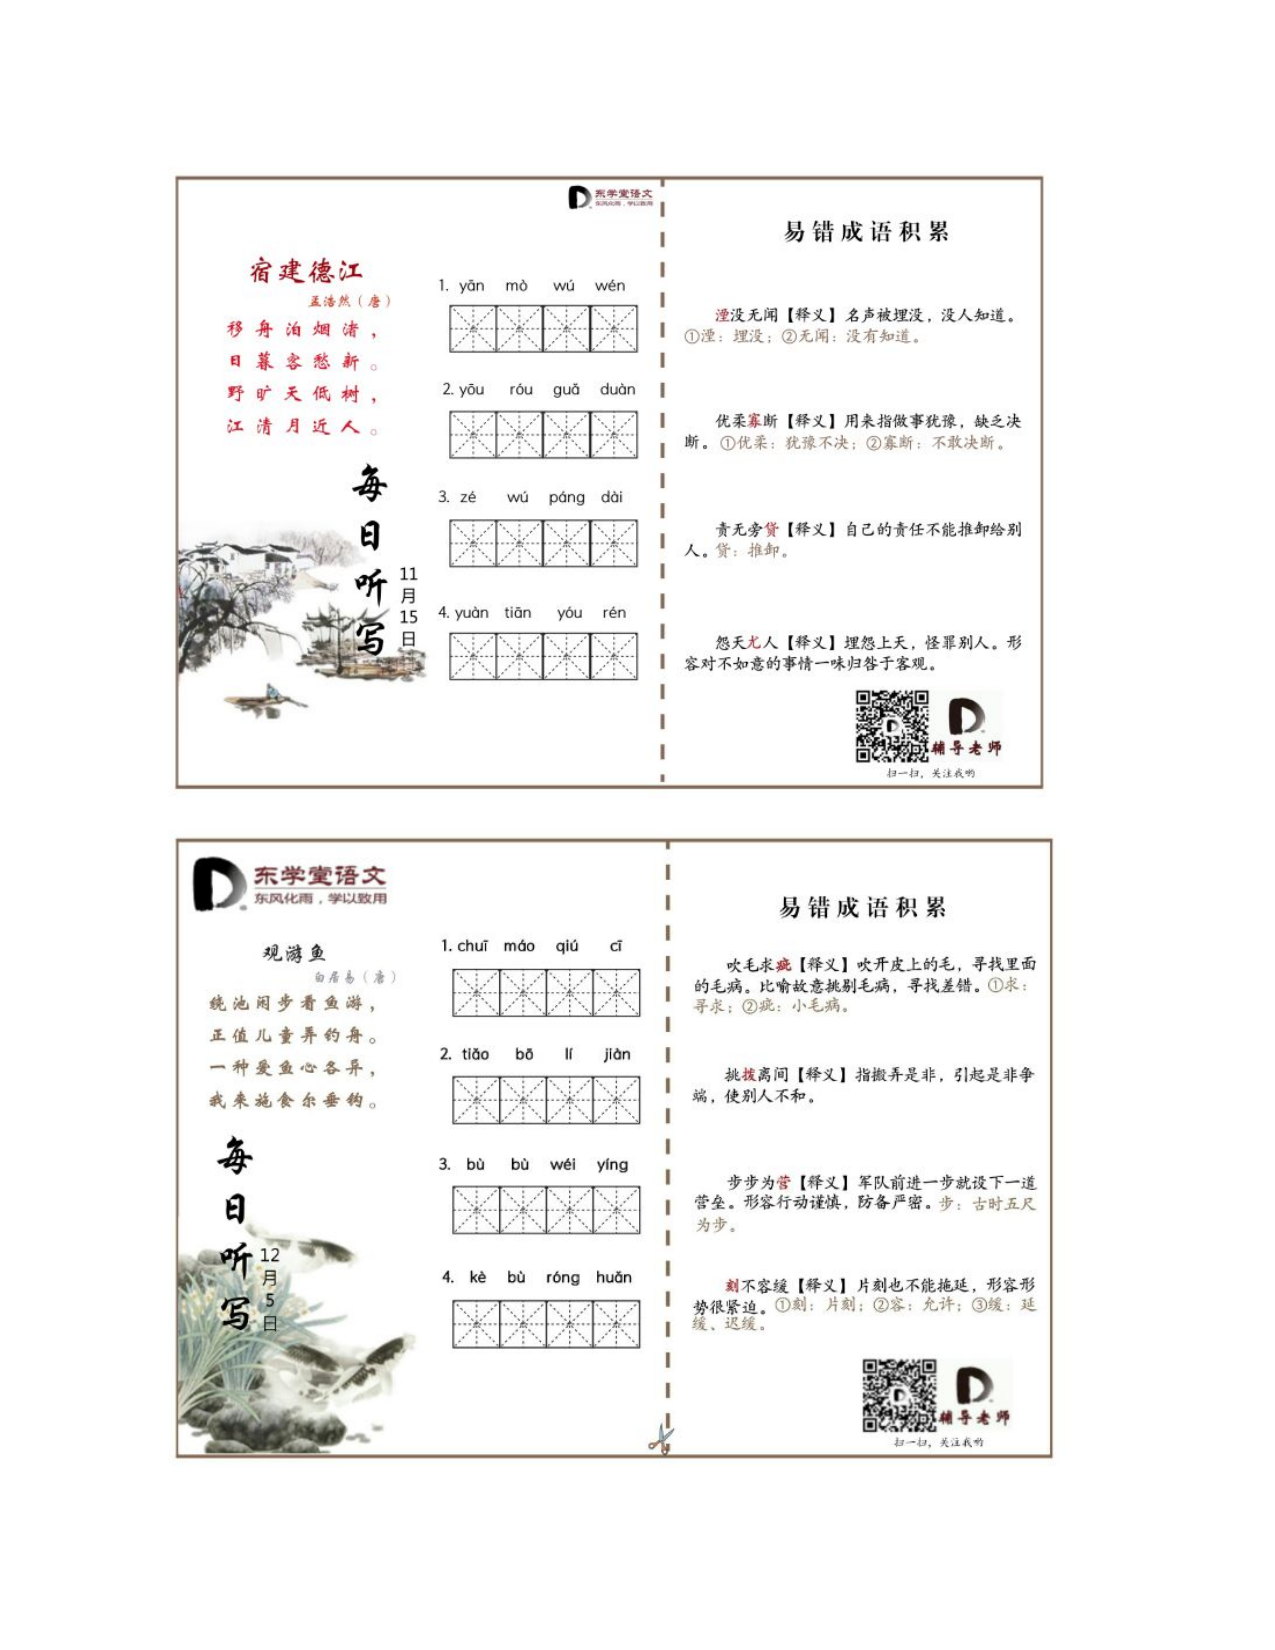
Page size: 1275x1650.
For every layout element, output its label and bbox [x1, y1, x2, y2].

picture [150, 811, 1084, 1480]
picture [150, 150, 1074, 810]
